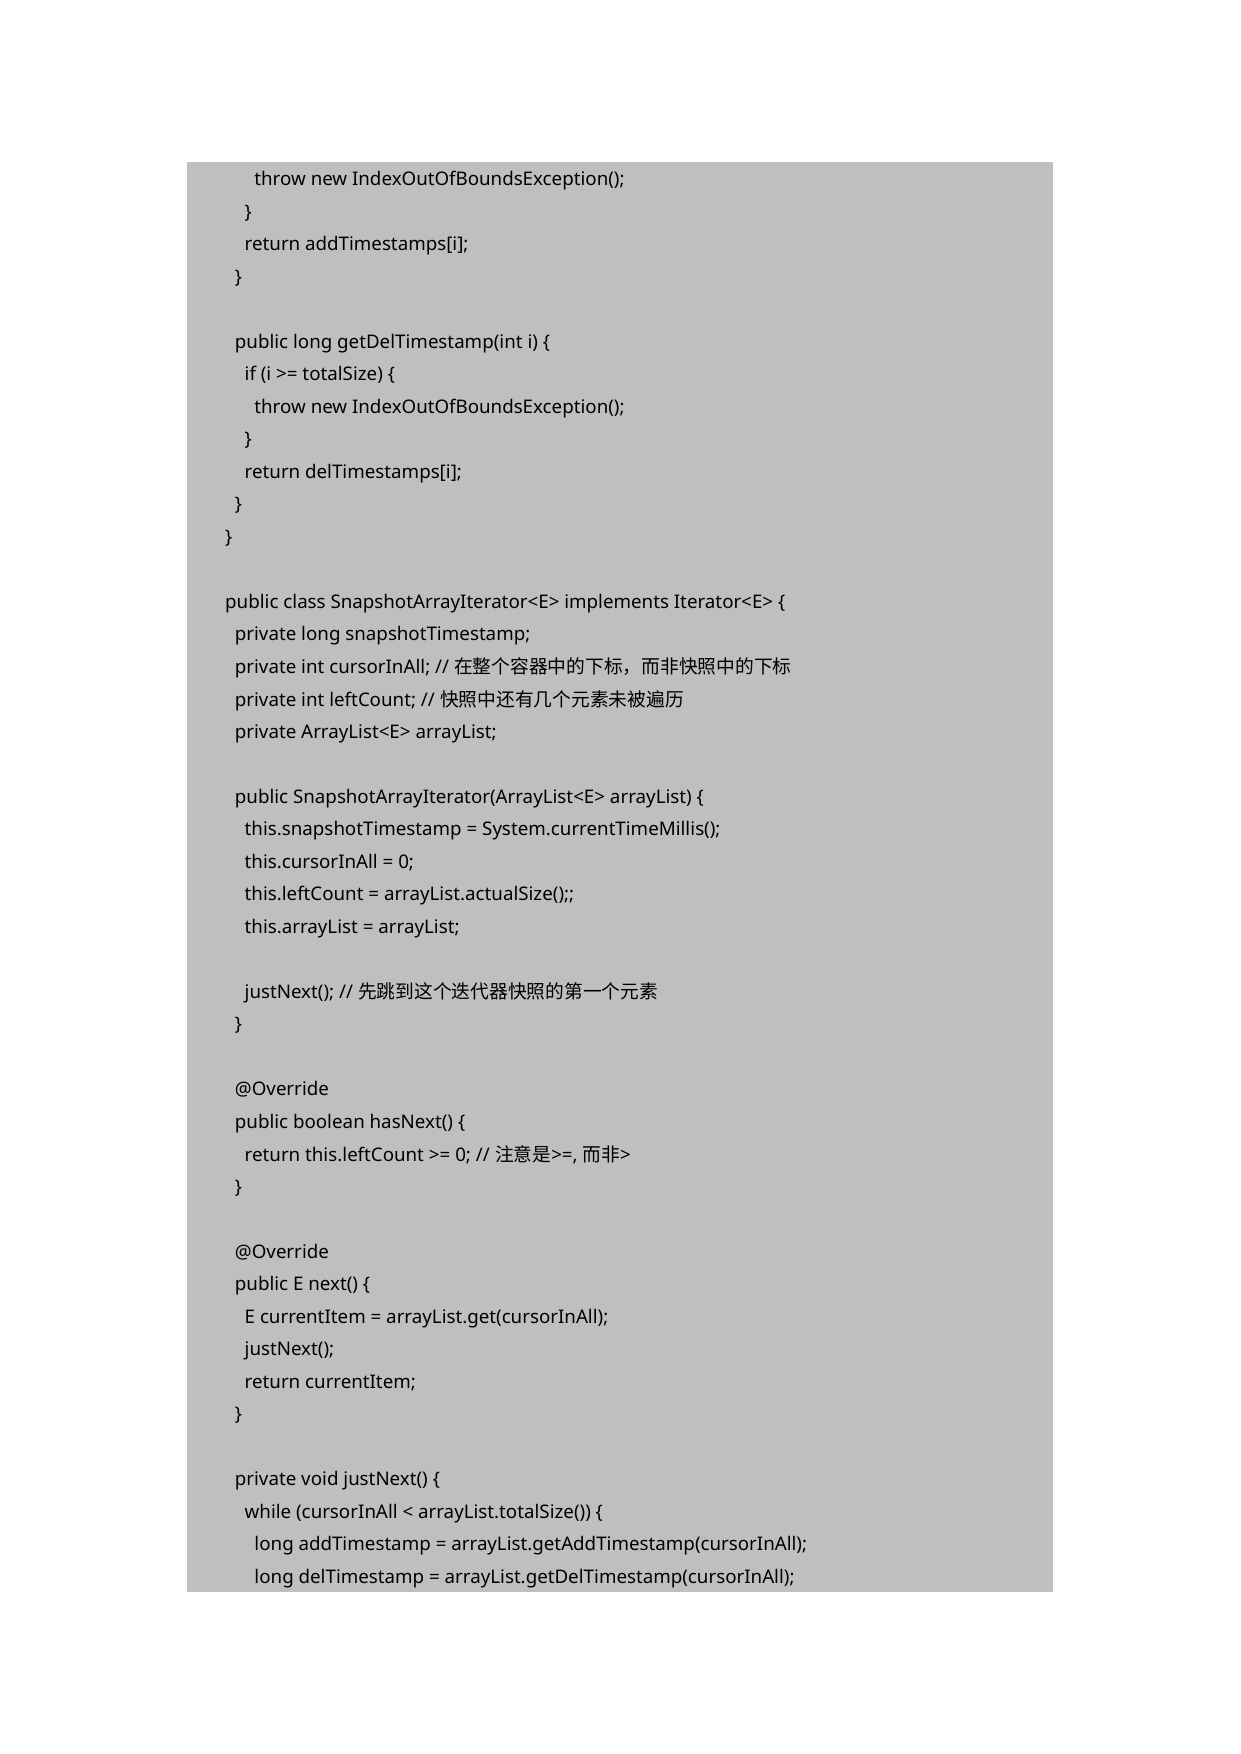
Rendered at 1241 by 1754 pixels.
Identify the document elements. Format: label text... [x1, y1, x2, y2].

text public class SnapshotArrayIterator<E> implements Iterator<E> { [187, 584, 1053, 617]
text E currentItem = arrayList.get(cursorInAll); [187, 1299, 1053, 1332]
text } [187, 1397, 1053, 1429]
text public E next() { [187, 1267, 1053, 1299]
text this.cursorInAll = 0; [187, 844, 1053, 877]
text private int leftCount; // 快照中还有几个元素未被遍历 [187, 682, 1053, 714]
text this.leftCount = arrayList.actualSize();; [187, 877, 1053, 909]
text private ArrayList<E> arrayList; [187, 714, 1053, 747]
text @Override [187, 1072, 1053, 1104]
text if (i >= totalSize) { [187, 357, 1053, 389]
text } [187, 194, 1053, 227]
text } [187, 259, 1053, 292]
text while (cursorInAll < arrayList.totalSize()) { [187, 1494, 1053, 1527]
text return currentItem; [187, 1364, 1053, 1397]
text } [187, 422, 1053, 454]
text long delTimestamp = arrayList.getDelTimestamp(cursorInAll); [187, 1559, 1053, 1592]
text justNext(); [187, 1332, 1053, 1364]
text justNext(); // 先跳到这个迭代器快照的第一个元素 [187, 974, 1053, 1007]
text this.snapshotTimestamp = System.currentTimeMillis(); [187, 812, 1053, 844]
text return addTimestamps[i]; [187, 227, 1053, 259]
text return delTimestamps[i]; [187, 454, 1053, 487]
text private long snapshotTimestamp; [187, 617, 1053, 649]
text @Override [187, 1234, 1053, 1267]
text } [187, 487, 1053, 519]
text } [187, 1169, 1053, 1202]
text this.arrayList = arrayList; [187, 909, 1053, 942]
text public SnapshotArrayIterator(ArrayList<E> arrayList) { [187, 779, 1053, 812]
text return this.leftCount >= 0; // 注意是>=, 而非> [187, 1137, 1053, 1169]
text private void justNext() { [187, 1462, 1053, 1494]
text throw new IndexOutOfBoundsException(); [187, 162, 1053, 194]
text public boolean hasNext() { [187, 1104, 1053, 1137]
text throw new IndexOutOfBoundsException(); [187, 389, 1053, 422]
text public long getDelTimestamp(int i) { [187, 324, 1053, 357]
text } [187, 519, 1053, 552]
text long addTimestamp = arrayList.getAddTimestamp(cursorInAll); [187, 1527, 1053, 1559]
text private int cursorInAll; // 在整个容器中的下标，而非快照中的下标 [187, 649, 1053, 682]
text } [187, 1007, 1053, 1039]
